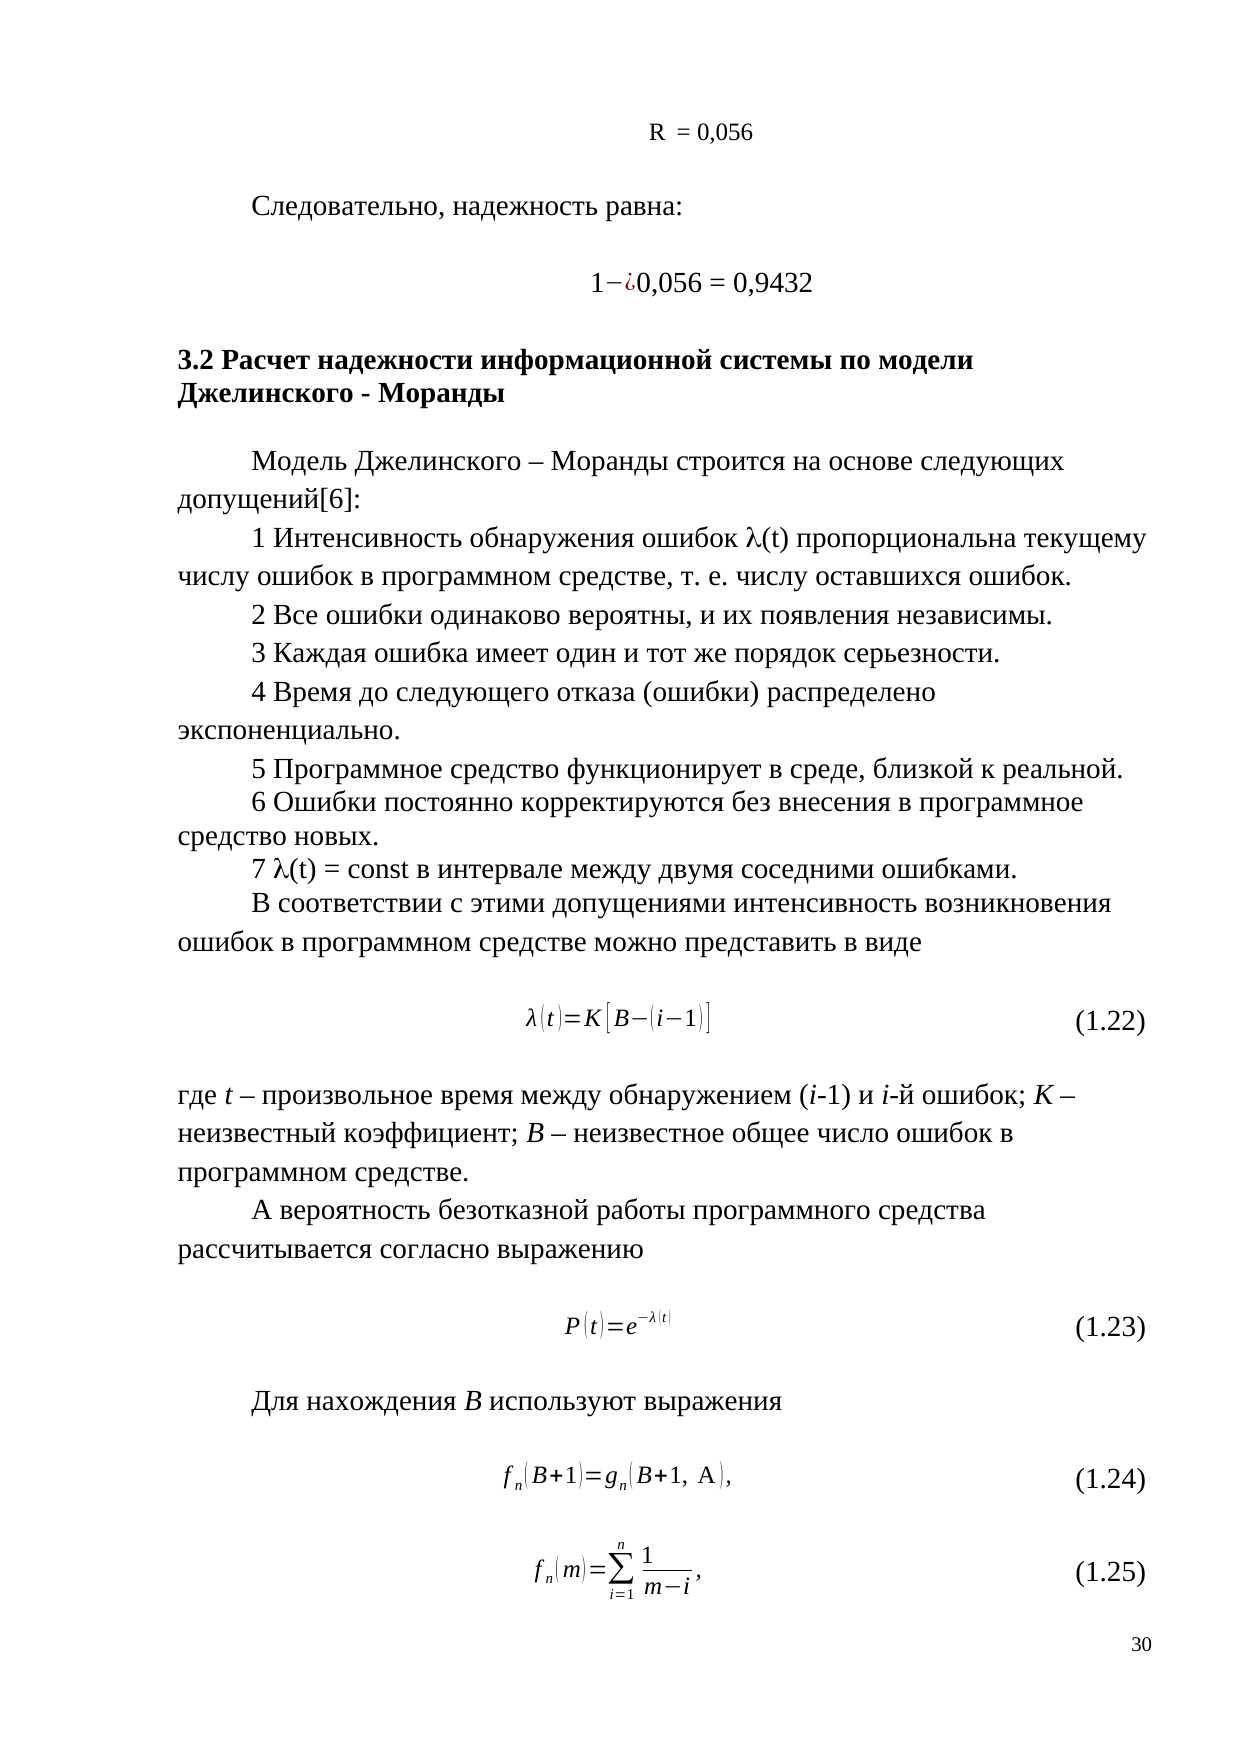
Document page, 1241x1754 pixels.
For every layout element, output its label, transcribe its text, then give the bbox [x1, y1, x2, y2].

text 10,056 = 0,9432 [177, 265, 1152, 298]
text 5 Программное средство функционирует в среде, близкой к реальной. [177, 751, 1152, 784]
table_header [171, 1535, 1063, 1606]
text 4 Время до следующего отказа (ошибки) распределено экспоненциально. [177, 674, 1152, 746]
table_header (1.22) [1063, 1001, 1157, 1038]
text 6 Ошибки постоянно корректируются без внесения в программное средство новых. [177, 784, 1152, 852]
text 3 Каждая ошибка имеет один и тот же порядок серьезности. [177, 635, 1152, 669]
text Модель Джелинского – Моранды строится на основе следующих допущений[6]: [177, 443, 1152, 515]
text Для нахождения B используют выражения [177, 1383, 1152, 1417]
table_header [171, 1308, 1063, 1344]
table_header [171, 1460, 1063, 1497]
table_header (1.24) [1063, 1460, 1157, 1497]
text 2 Все ошибки одинаково вероятны, и их появления независимы. [177, 597, 1152, 630]
table_header (1.23) [1063, 1308, 1157, 1344]
subtitle 3.2 Расчет надежности информационной системы по модели Джелинского - Моранды [177, 342, 1152, 409]
text А вероятность безотказной работы программного средства рассчитывается согласно выражению [177, 1192, 1152, 1264]
table_header [171, 1001, 1063, 1038]
text 1 Интенсивность обнаружения ошибок (t) пропорциональна текущему числу ошибок в программном средстве, т. е. числу оставшихся ошибок. [177, 520, 1152, 592]
text В соответствии с этими допущениями интенсивность возникновения ошибок в программном средстве можно представить в виде [177, 885, 1152, 957]
text Следовательно, надежность равна: [177, 188, 1152, 221]
table_header (1.25) [1063, 1535, 1157, 1606]
text 7 (t) = const в интервале между двумя соседними ошибками. [177, 852, 1152, 885]
text где t – произвольное время между обнаружением (i-1) и i-й ошибок; K – неизвестный коэффициент; B – неизвестное общее число ошибок в программном средстве. [177, 1077, 1152, 1187]
